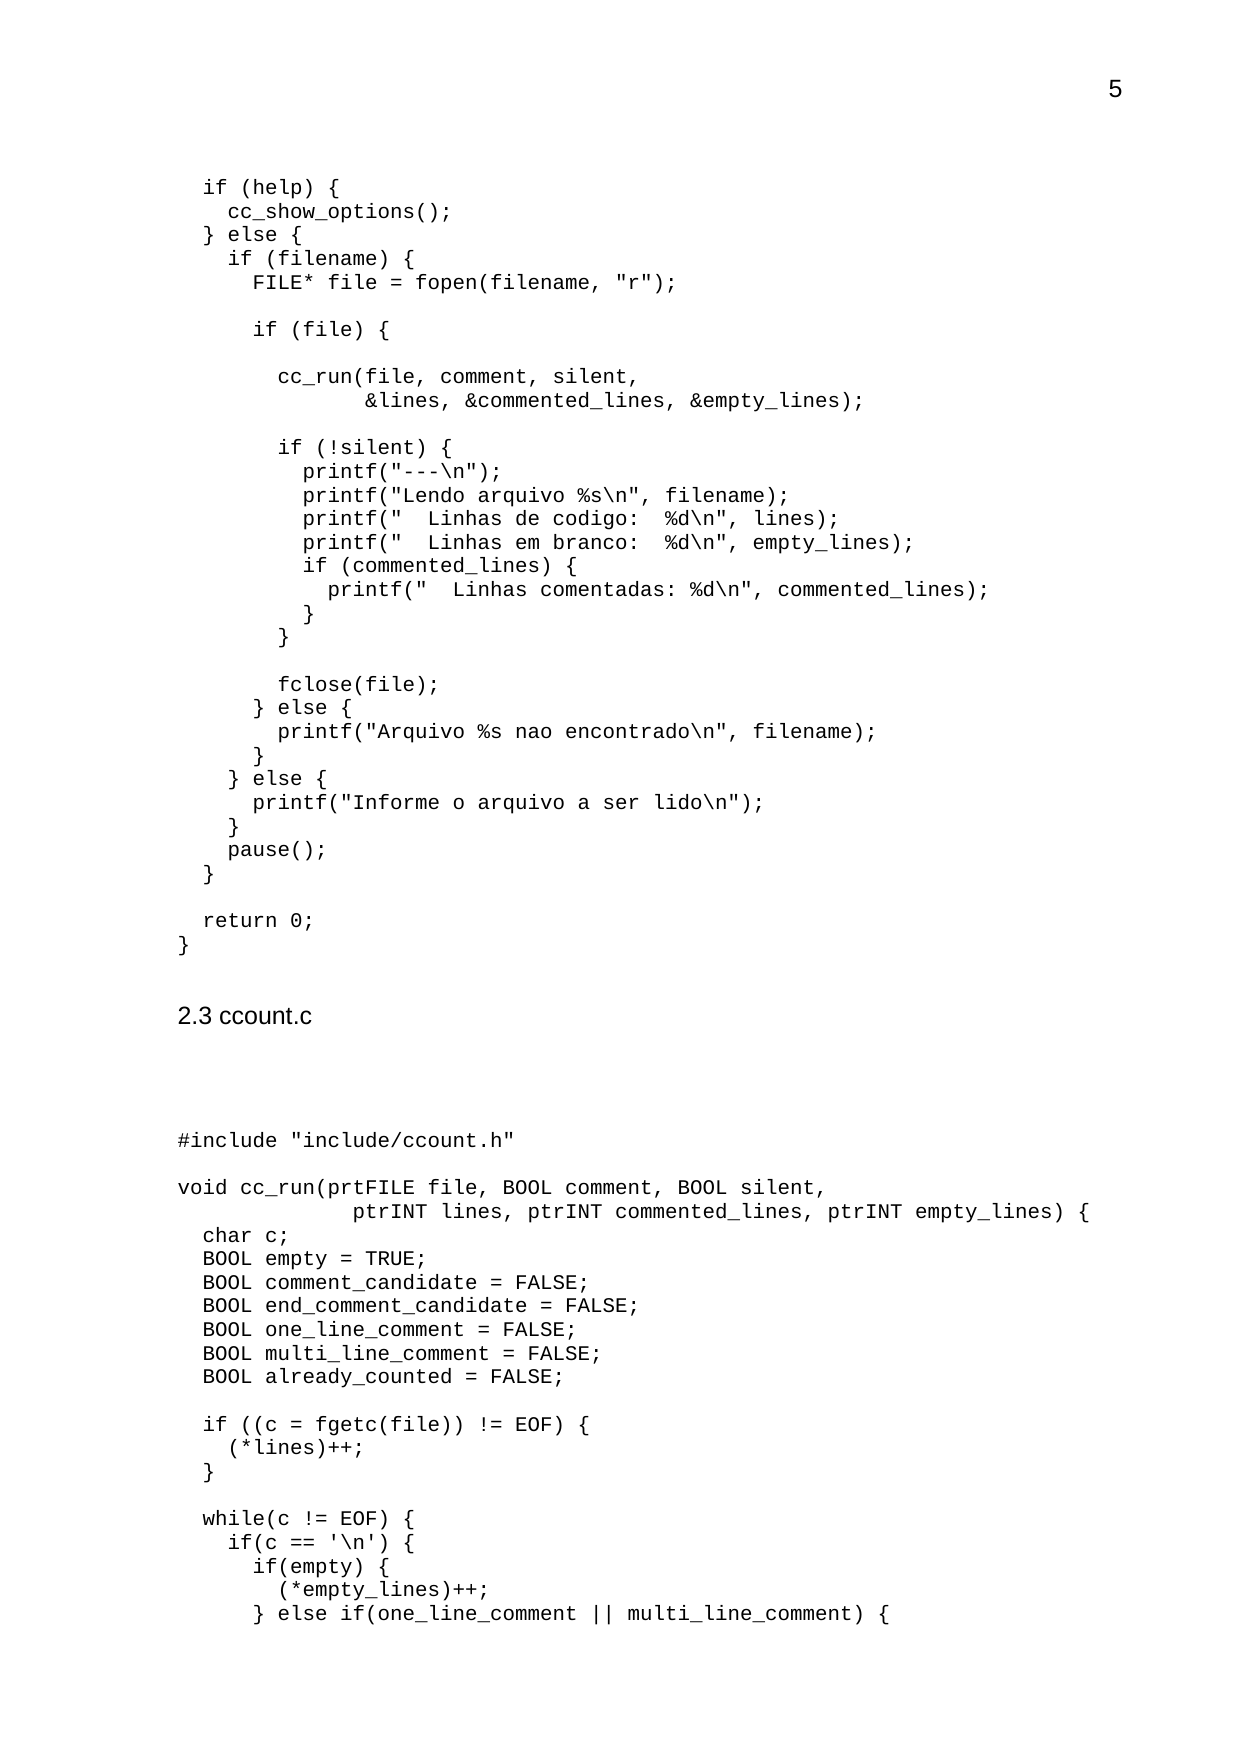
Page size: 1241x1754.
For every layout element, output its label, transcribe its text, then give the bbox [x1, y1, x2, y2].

text if(c == '\n') { [177, 1532, 1122, 1556]
text } [177, 863, 1122, 887]
text cc_show_options(); [177, 201, 1122, 224]
text } [177, 934, 1122, 957]
text } [177, 745, 1122, 768]
text printf(" Linhas de codigo: %d\n", lines); [177, 508, 1122, 532]
text } [177, 1461, 1122, 1485]
text #include "include/ccount.h" [177, 1130, 1122, 1154]
text if ((c = fgetc(file)) != EOF) { [177, 1414, 1122, 1437]
text } else { [177, 768, 1122, 792]
text BOOL one_line_comment = FALSE; [177, 1319, 1122, 1343]
text printf("Lendo arquivo %s\n", filename); [177, 484, 1122, 508]
text if (filename) { [177, 248, 1122, 272]
text pause(); [177, 839, 1122, 863]
subtitle 2.3 ccount.c [177, 1001, 1122, 1029]
text (*lines)++; [177, 1437, 1122, 1461]
text ptrINT lines, ptrINT commented_lines, ptrINT empty_lines) { [177, 1201, 1122, 1224]
text } [177, 626, 1122, 650]
text BOOL empty = TRUE; [177, 1248, 1122, 1272]
text if (file) { [177, 319, 1122, 343]
text printf("Arquivo %s nao encontrado\n", filename); [177, 721, 1122, 745]
text } else if(one_line_comment || multi_line_comment) { [177, 1603, 1122, 1627]
text BOOL already_counted = FALSE; [177, 1366, 1122, 1390]
text fclose(file); [177, 674, 1122, 697]
text BOOL multi_line_comment = FALSE; [177, 1343, 1122, 1366]
text } [177, 816, 1122, 839]
text void cc_run(prtFILE file, BOOL comment, BOOL silent, [177, 1177, 1122, 1201]
text FILE* file = fopen(filename, "r"); [177, 272, 1122, 295]
text if (!silent) { [177, 437, 1122, 461]
text BOOL end_comment_candidate = FALSE; [177, 1296, 1122, 1319]
text if (help) { [177, 177, 1122, 201]
text } [177, 603, 1122, 626]
text BOOL comment_candidate = FALSE; [177, 1272, 1122, 1296]
text while(c != EOF) { [177, 1508, 1122, 1532]
text cc_run(file, comment, silent, [177, 366, 1122, 390]
text return 0; [177, 910, 1122, 934]
text } else { [177, 697, 1122, 721]
text } else { [177, 224, 1122, 248]
text printf(" Linhas comentadas: %d\n", commented_lines); [177, 579, 1122, 603]
text (*empty_lines)++; [177, 1579, 1122, 1603]
text printf("---\n"); [177, 461, 1122, 484]
text printf(" Linhas em branco: %d\n", empty_lines); [177, 532, 1122, 556]
text if (commented_lines) { [177, 556, 1122, 579]
text printf("Informe o arquivo a ser lido\n"); [177, 792, 1122, 816]
text if(empty) { [177, 1556, 1122, 1579]
text &lines, &commented_lines, &empty_lines); [177, 390, 1122, 414]
text char c; [177, 1224, 1122, 1248]
